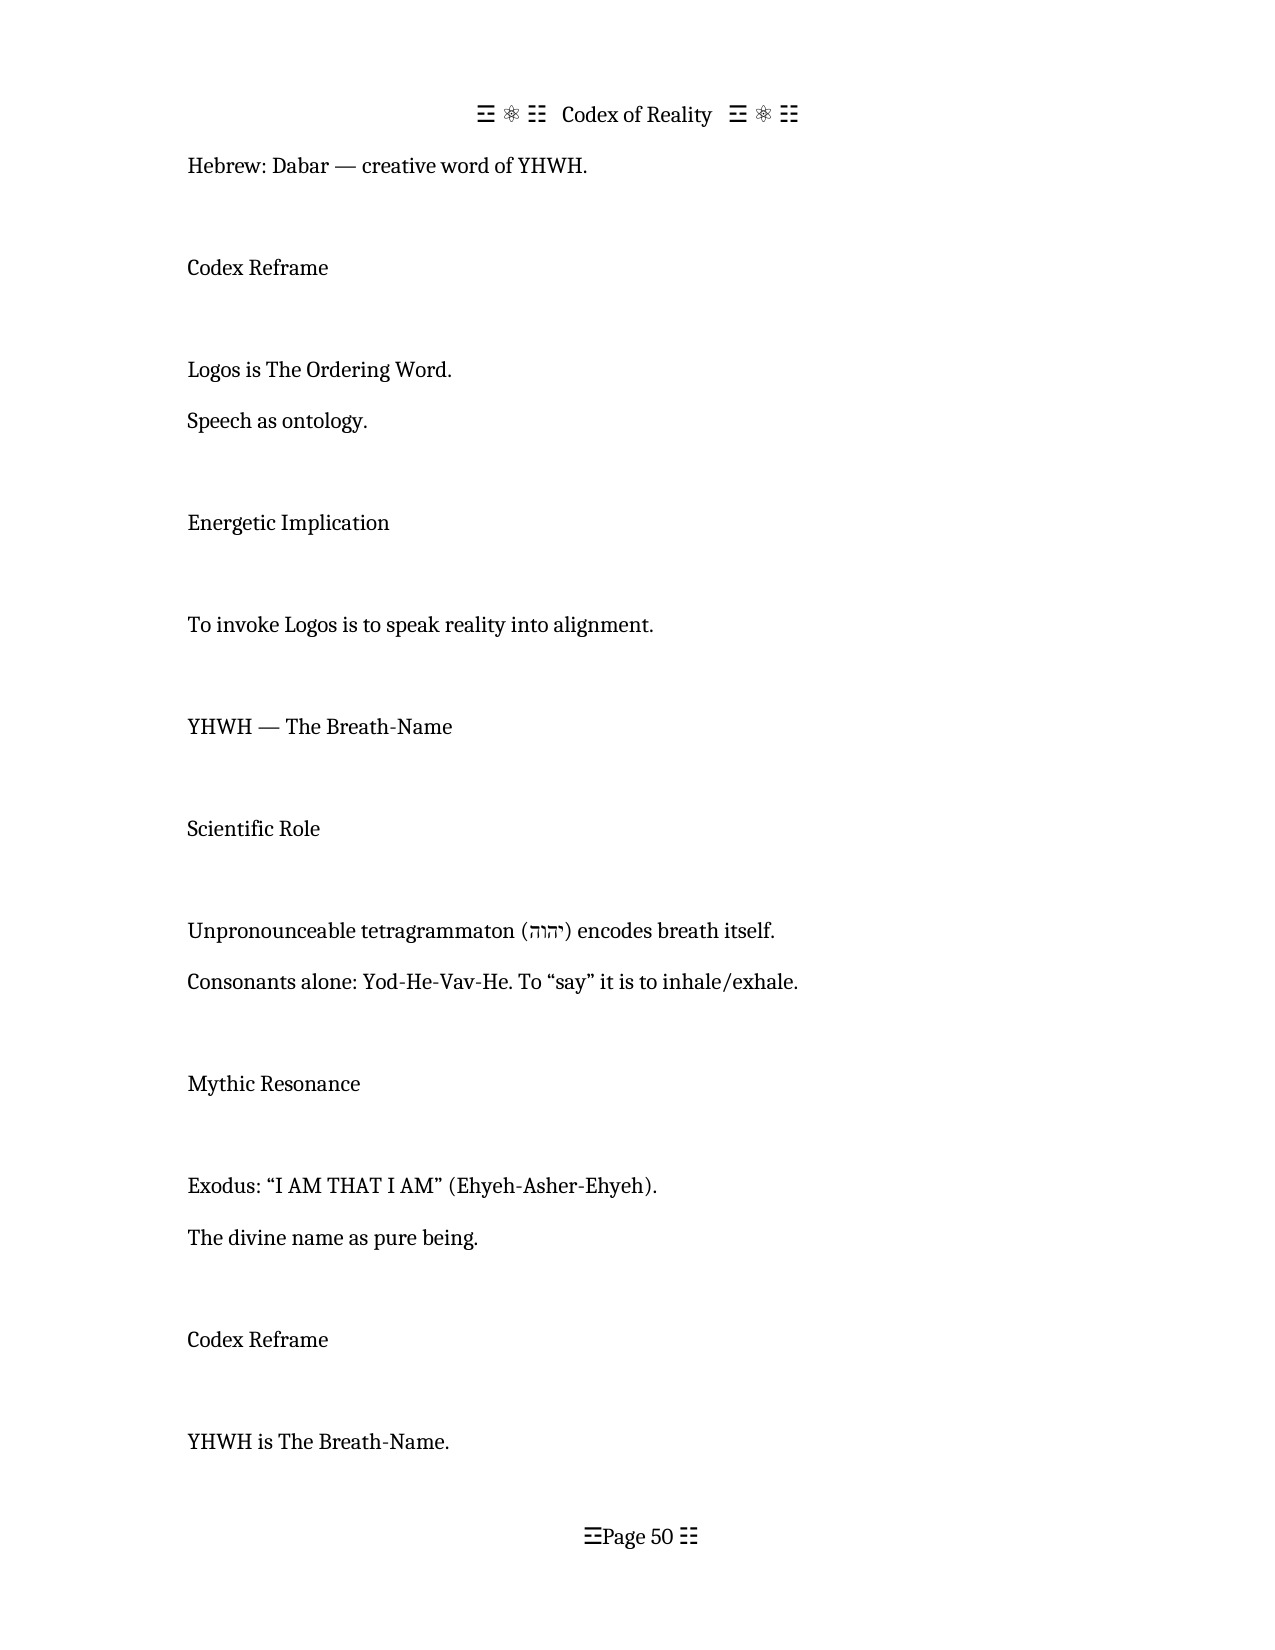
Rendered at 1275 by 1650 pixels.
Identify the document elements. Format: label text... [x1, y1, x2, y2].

text To invoke Logos is to speak reality into alignment. [187, 612, 1087, 638]
text Hebrew: Dabar — creative word of YHWH. [187, 152, 1087, 179]
text Consonants alone: Yod-He-Vav-He. To “say” it is to inhale/exhale. [187, 969, 1087, 995]
text Unpronounceable tetragrammaton (יהוה) encodes breath itself. [187, 918, 1087, 944]
text Codex Reframe [187, 254, 1087, 281]
text The divine name as pure being. [187, 1224, 1087, 1251]
text Exodus: “I AM THAT I AM” (Ehyeh-Asher-Ehyeh). [187, 1173, 1087, 1199]
text YHWH is The Breath-Name. [187, 1428, 1087, 1455]
text Codex Reframe [187, 1326, 1087, 1353]
text Scientific Role [187, 816, 1087, 842]
text Logos is The Ordering Word. [187, 357, 1087, 383]
text Speech as ontology. [187, 408, 1087, 434]
text YHWH — The Breath-Name [187, 714, 1087, 740]
text Energetic Implication [187, 510, 1087, 536]
text Mythic Resonance [187, 1071, 1087, 1097]
